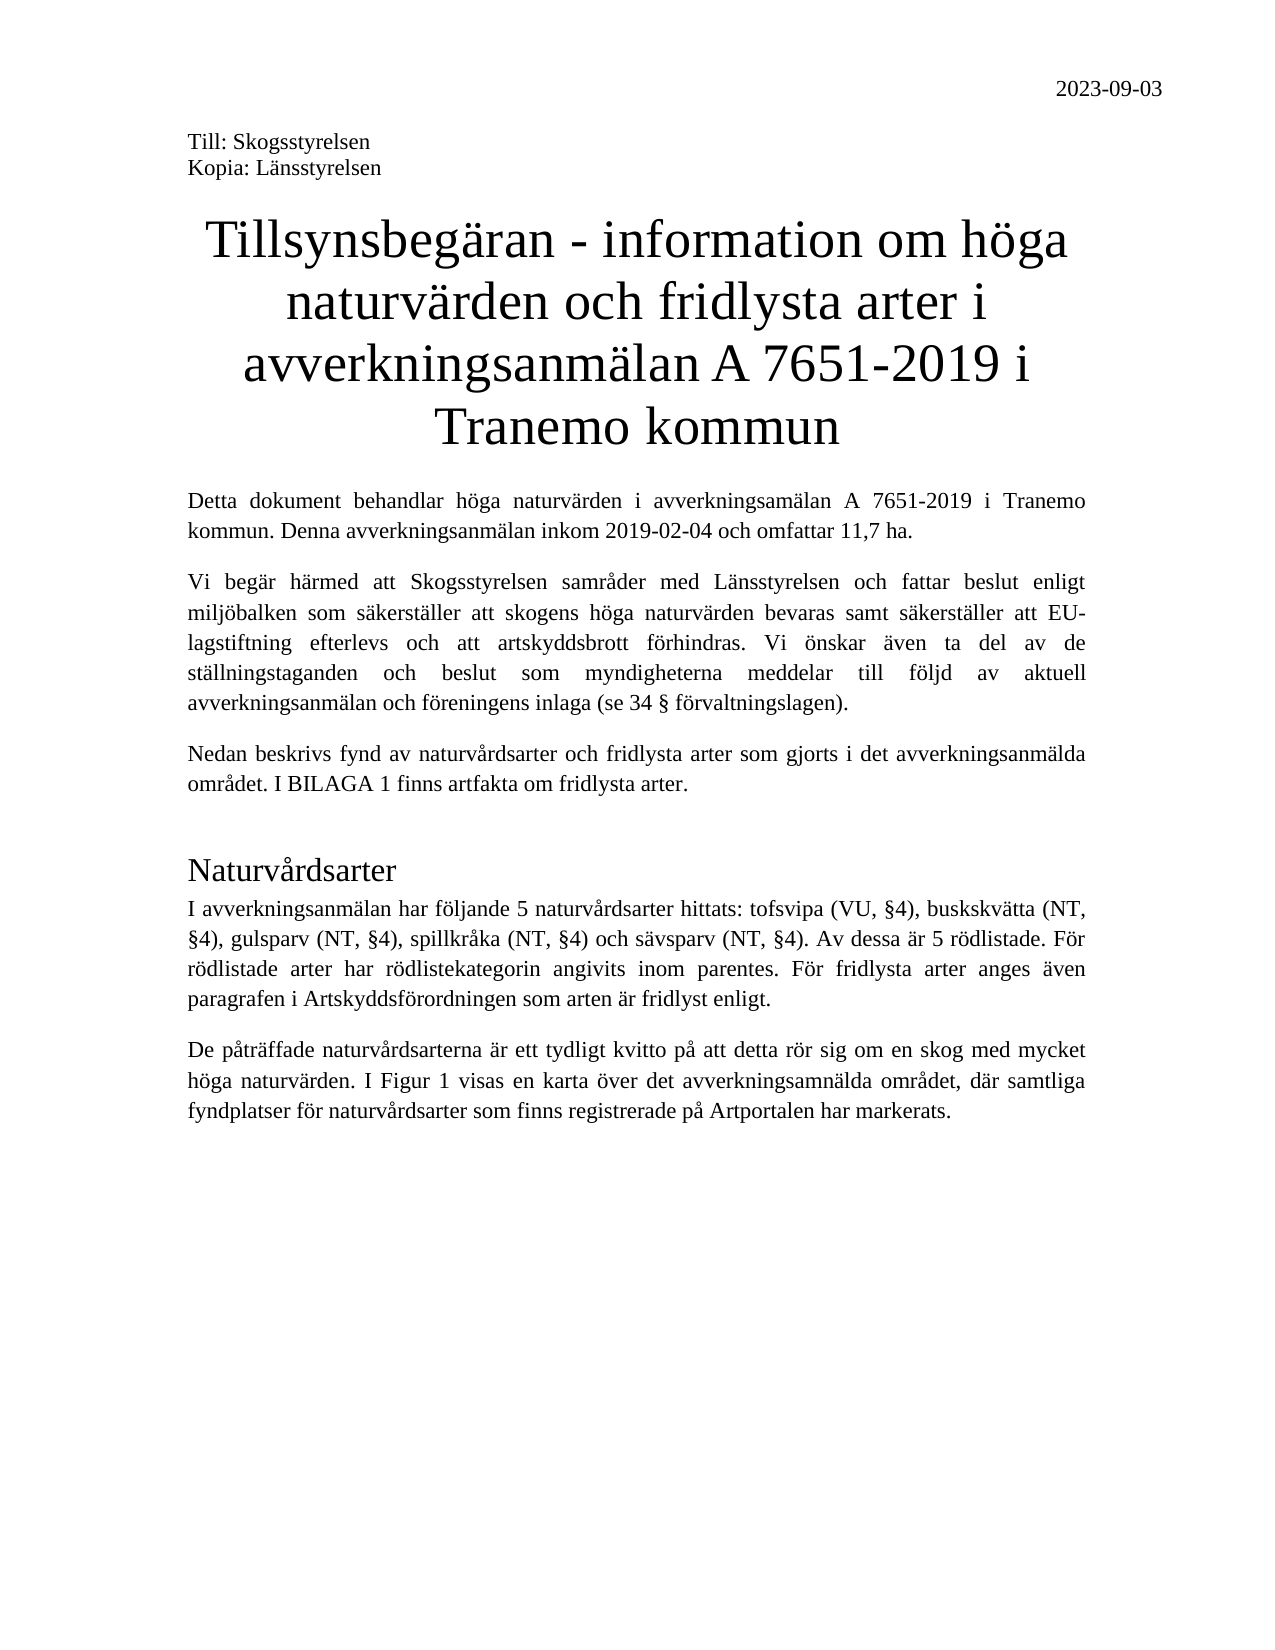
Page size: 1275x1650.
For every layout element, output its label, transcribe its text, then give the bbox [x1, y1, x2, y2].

text Vi begär härmed att Skogsstyrelsen samråder med Länsstyrelsen och fattar beslut enligt miljöbalken som säkerställer att skogens höga naturvärden bevaras samt säkerställer att EU-lagstiftning efterlevs och att artskyddsbrott förhindras. Vi önskar även ta del av de ställningstaganden och beslut som myndigheterna meddelar till följd av aktuell avverkningsanmälan och föreningens inlaga (se 34 § förvaltningslagen). [187, 568, 1087, 716]
text De påträffade naturvårdsarterna är ett tydligt kvitto på att detta rör sig om en skog med mycket höga naturvärden. I Figur 1 visas en karta över det avverkningsamnälda området, där samtliga fyndplatser för naturvårdsarter som finns registrerade på Artportalen har markerats. [187, 1036, 1087, 1123]
text Detta dokument behandlar höga naturvärden i avverkningsamälan A 7651-2019 i Tranemo kommun. Denna avverkningsanmälan inkom 2019-02-04 och omfattar 11,7 ha. [187, 487, 1087, 544]
text Nedan beskrivs fynd av naturvårdsarter och fridlysta arter som gjorts i det avverkningsanmälda området. I BILAGA 1 finns artfakta om fridlysta arter. [187, 740, 1087, 797]
subtitle Naturvårdsarter [187, 851, 1087, 889]
text I avverkningsanmälan har följande 5 naturvårdsarter hittats: tofsvipa (VU, §4), buskskvätta (NT, §4), gulsparv (NT, §4), spillkråka (NT, §4) och sävsparv (NT, §4). Av dessa är 5 rödlistade. För rödlistade arter har rödlistekategorin angivits inom parentes. För fridlysta arter anges även paragrafen i Artskyddsförordningen som arten är fridlyst enligt. [187, 895, 1087, 1012]
title Tillsynsbegäran - information om höga naturvärden och fridlysta arter i avverkningsanmälan A 7651-2019 i Tranemo kommun [187, 207, 1087, 456]
